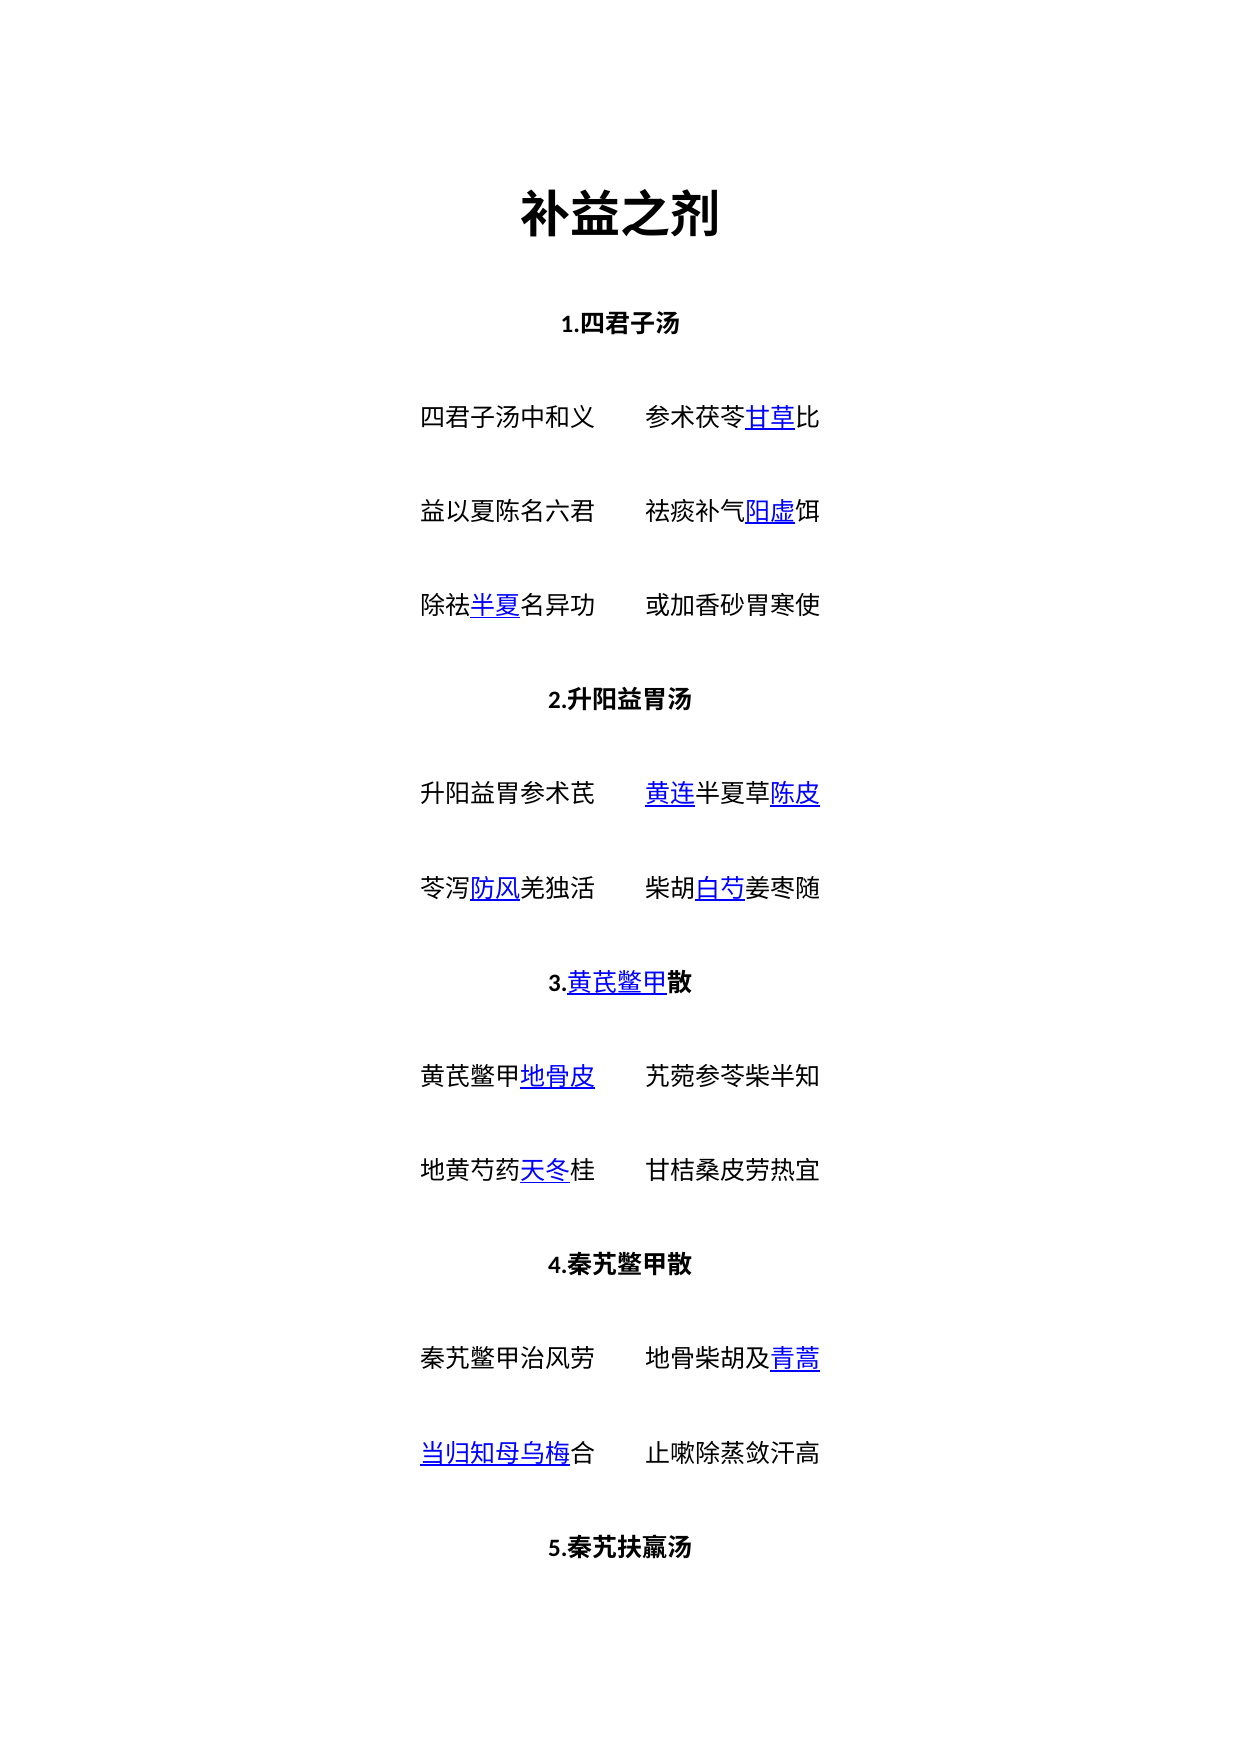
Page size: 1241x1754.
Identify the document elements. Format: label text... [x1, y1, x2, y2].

text 当归知母乌梅合 止嗽除蒸敛汗高 [187, 1419, 1053, 1484]
text 益以夏陈名六君 祛痰补气阳虚饵 [187, 477, 1053, 542]
text 四君子汤中和义 参术茯苓甘草比 [187, 383, 1053, 448]
text 除祛半夏名异功 或加香砂胃寒使 [187, 571, 1053, 636]
text 5.秦艽扶羸汤 [187, 1513, 1053, 1578]
text 地黄芍药天冬桂 甘桔桑皮劳热宜 [187, 1136, 1053, 1201]
text 秦艽鳖甲治风劳 地骨柴胡及青蒿 [187, 1324, 1053, 1389]
text 黄芪鳖甲地骨皮 艽菀参苓柴半知 [187, 1042, 1053, 1107]
text 1.四君子汤 [187, 289, 1053, 354]
text 3.黄芪鳖甲散 [187, 948, 1053, 1013]
subtitle 补益之剂 [187, 162, 1053, 259]
text 升阳益胃参术芪 黄连半夏草陈皮 [187, 759, 1053, 824]
text 2.升阳益胃汤 [187, 665, 1053, 730]
text 苓泻防风羌独活 柴胡白芍姜枣随 [187, 854, 1053, 919]
text 4.秦艽鳖甲散 [187, 1230, 1053, 1295]
